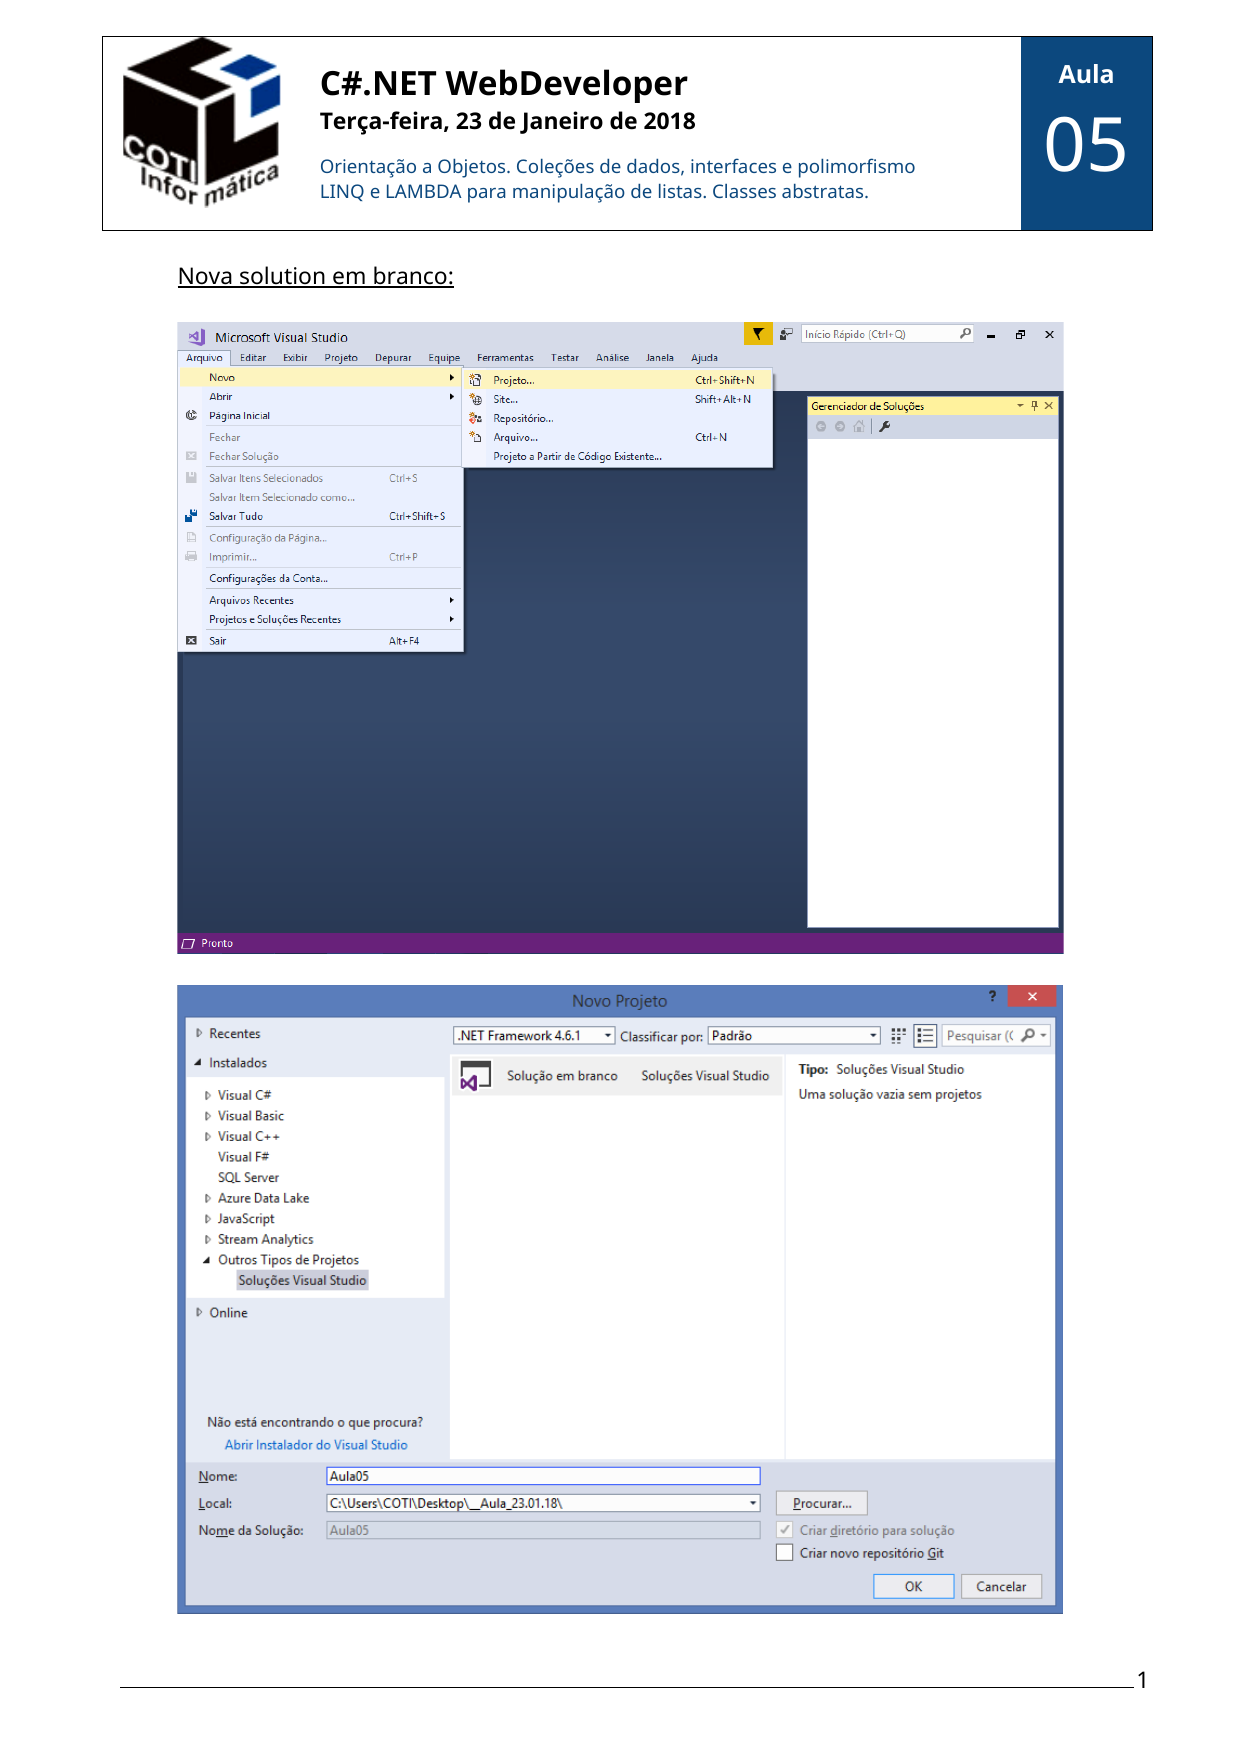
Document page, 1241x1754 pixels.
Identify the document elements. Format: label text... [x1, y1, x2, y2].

picture [177, 985, 1063, 1614]
text Nova solution em branco: [177, 260, 1063, 291]
picture [177, 322, 1064, 954]
